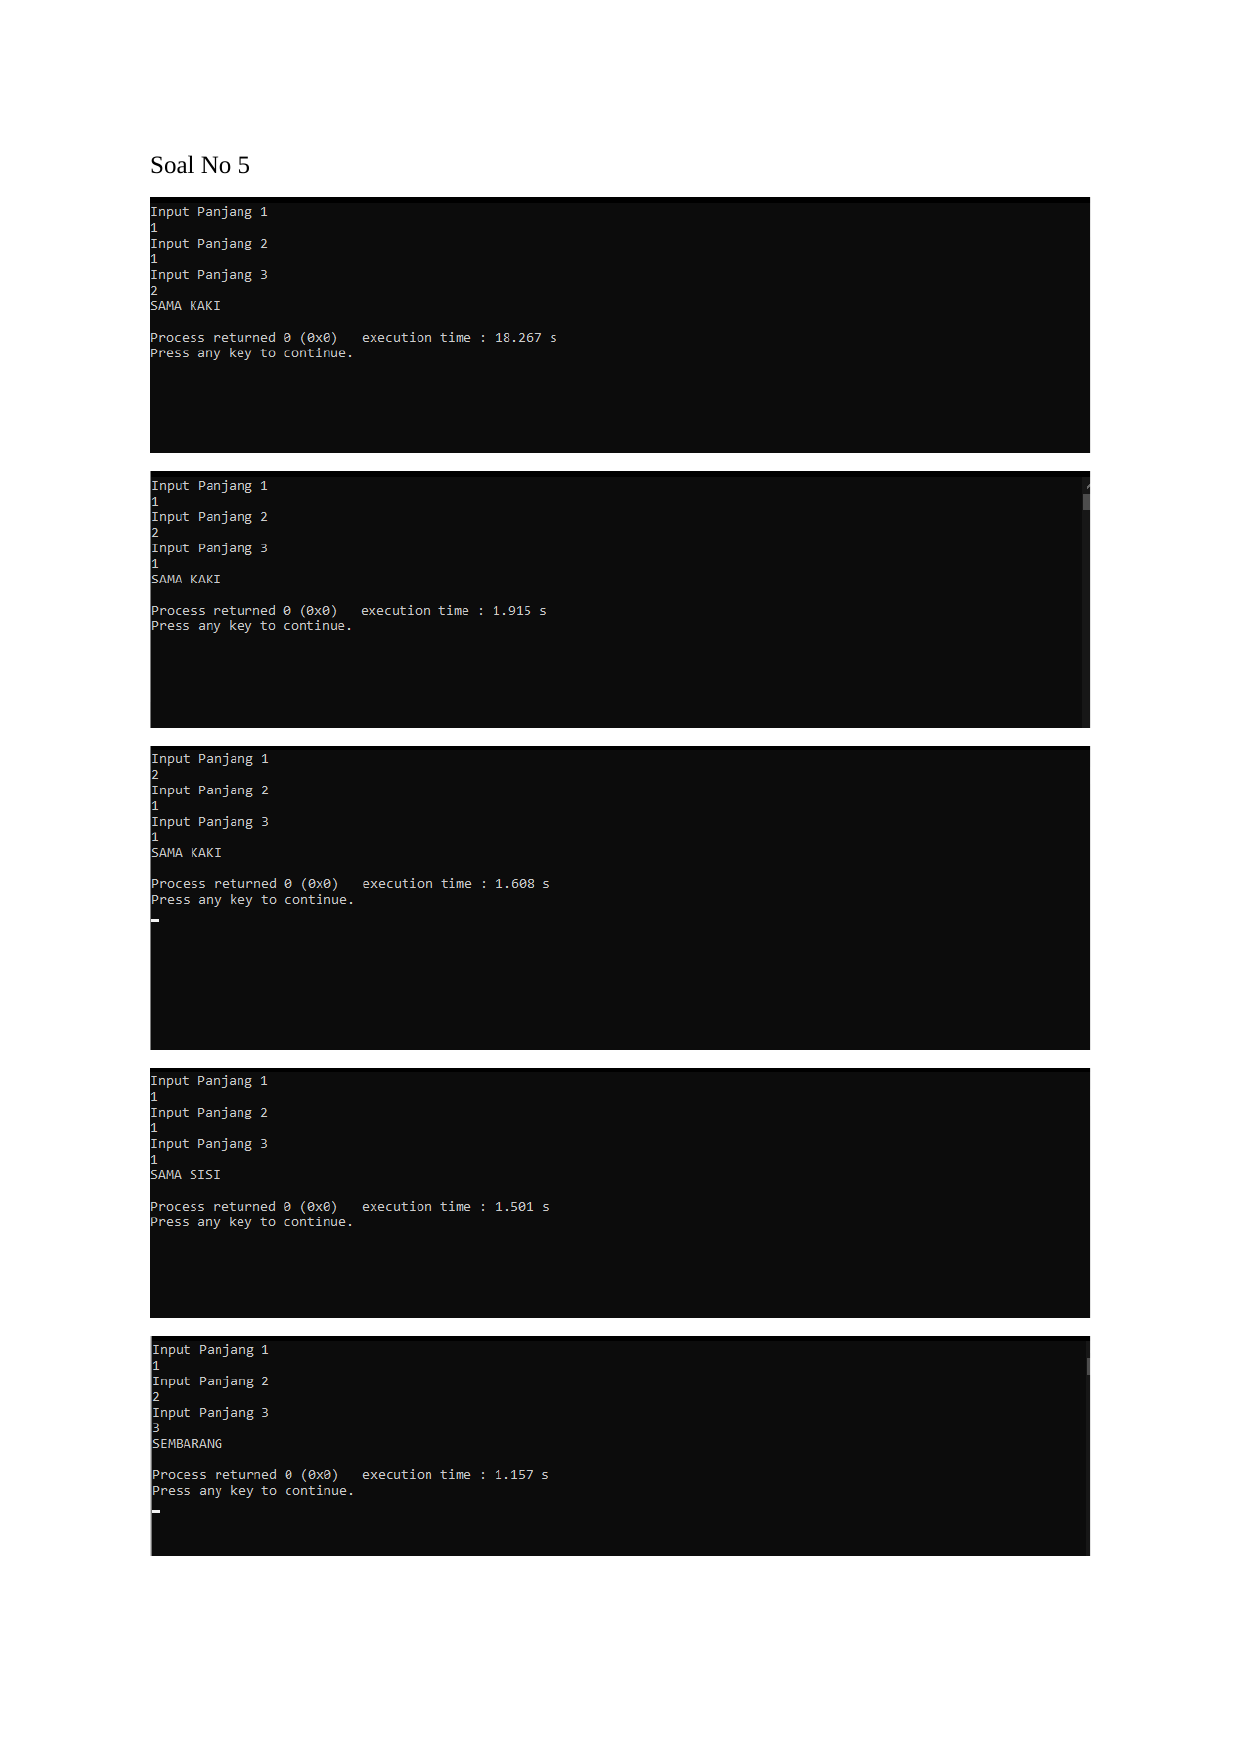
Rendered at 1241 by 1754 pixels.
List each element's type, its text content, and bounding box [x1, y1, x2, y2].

text Soal No 5 [150, 150, 1090, 179]
picture [150, 1336, 1091, 1556]
picture [150, 471, 1091, 728]
picture [150, 197, 1091, 453]
picture [150, 746, 1091, 1050]
picture [150, 1068, 1091, 1318]
